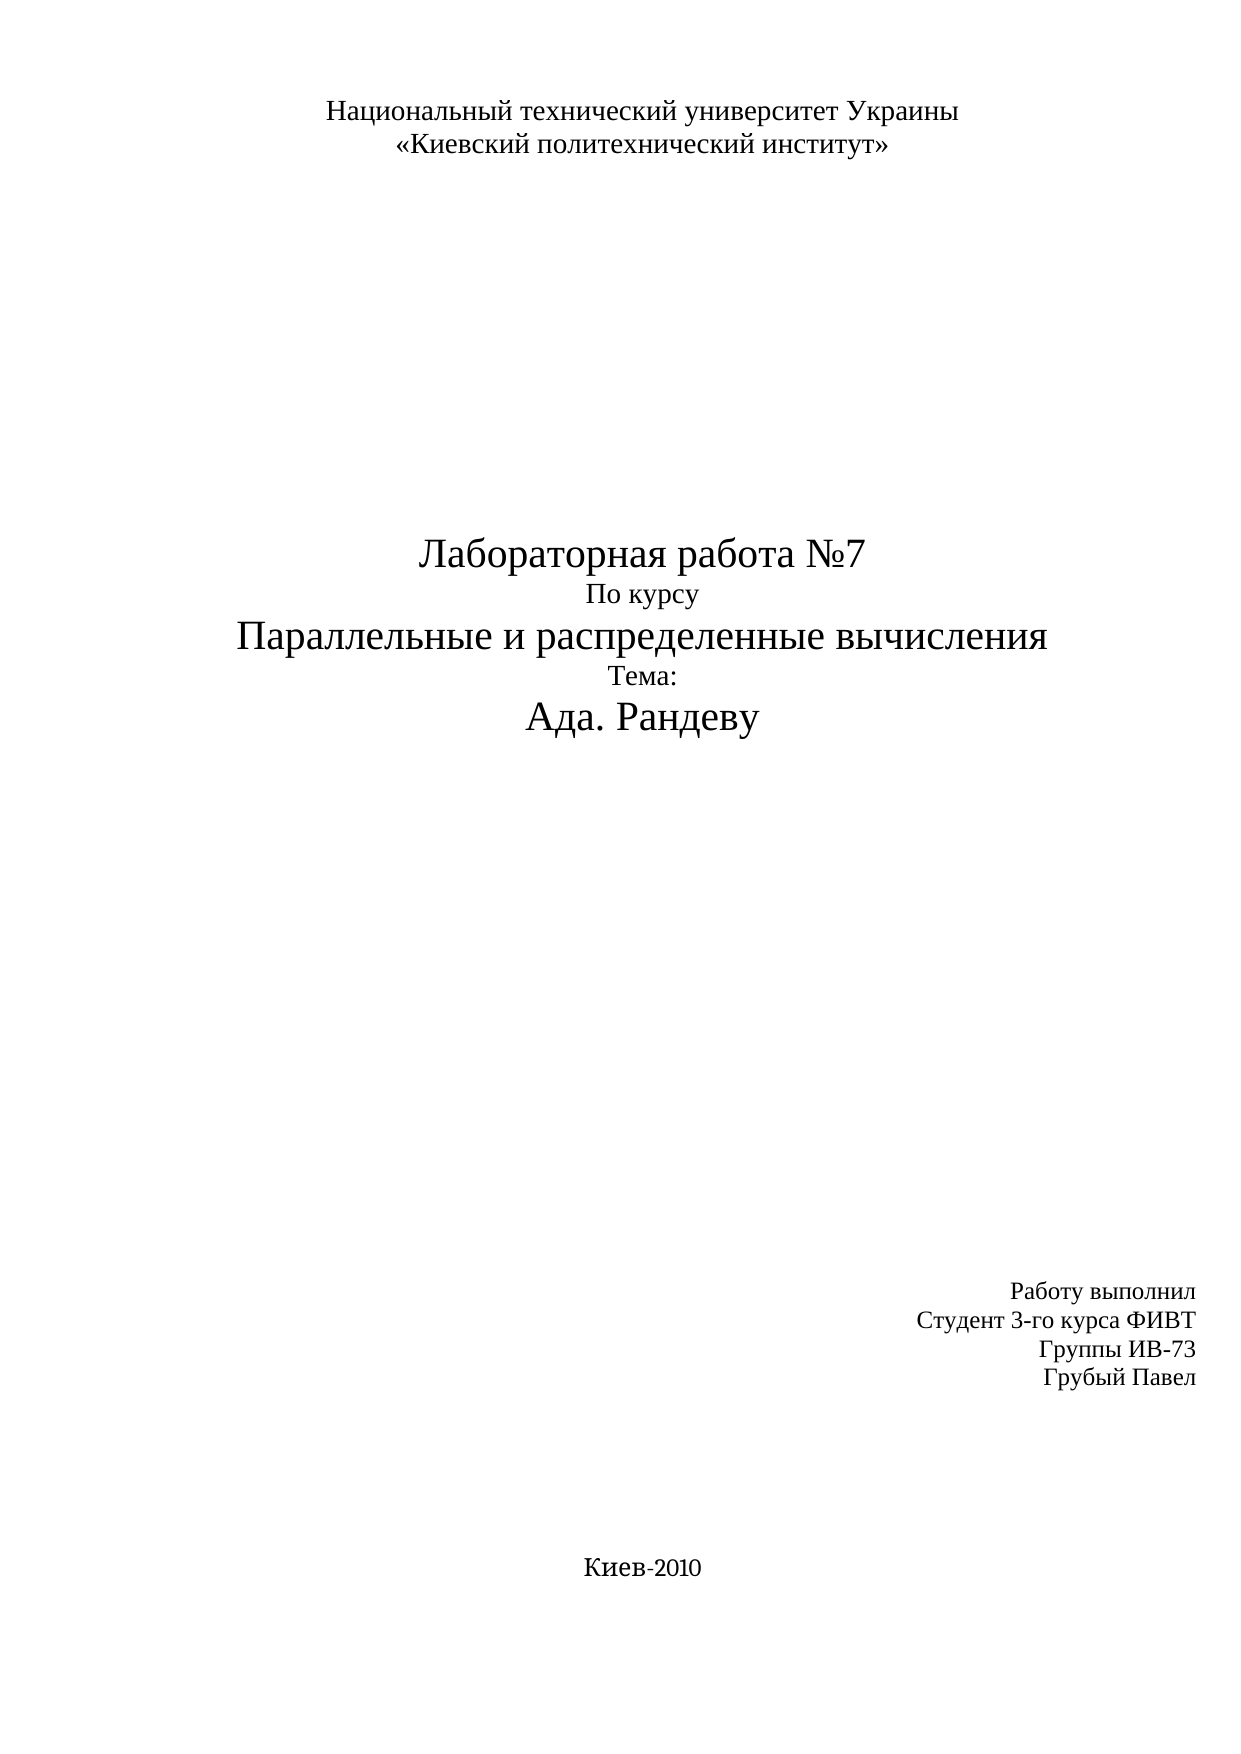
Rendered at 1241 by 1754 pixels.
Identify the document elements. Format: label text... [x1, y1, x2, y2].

text Тема: [88, 658, 1196, 692]
text Работу выполнил [88, 1276, 1196, 1305]
text Лабораторная работа №7 [88, 529, 1196, 577]
text Студент 3-го курса ФИВТ [88, 1305, 1196, 1334]
text По курсу [88, 577, 1196, 610]
text Параллельные и распределенные вычисления [88, 610, 1196, 658]
text «Киевский политехнический институт» [88, 126, 1196, 160]
text Ада. Рандеву [88, 692, 1196, 739]
text Группы ИВ-73 [88, 1334, 1196, 1362]
text Национальный технический университет Украины [88, 93, 1196, 126]
text Грубый Павел [88, 1362, 1196, 1391]
subtitle Киев-2010 [88, 1554, 1196, 1583]
